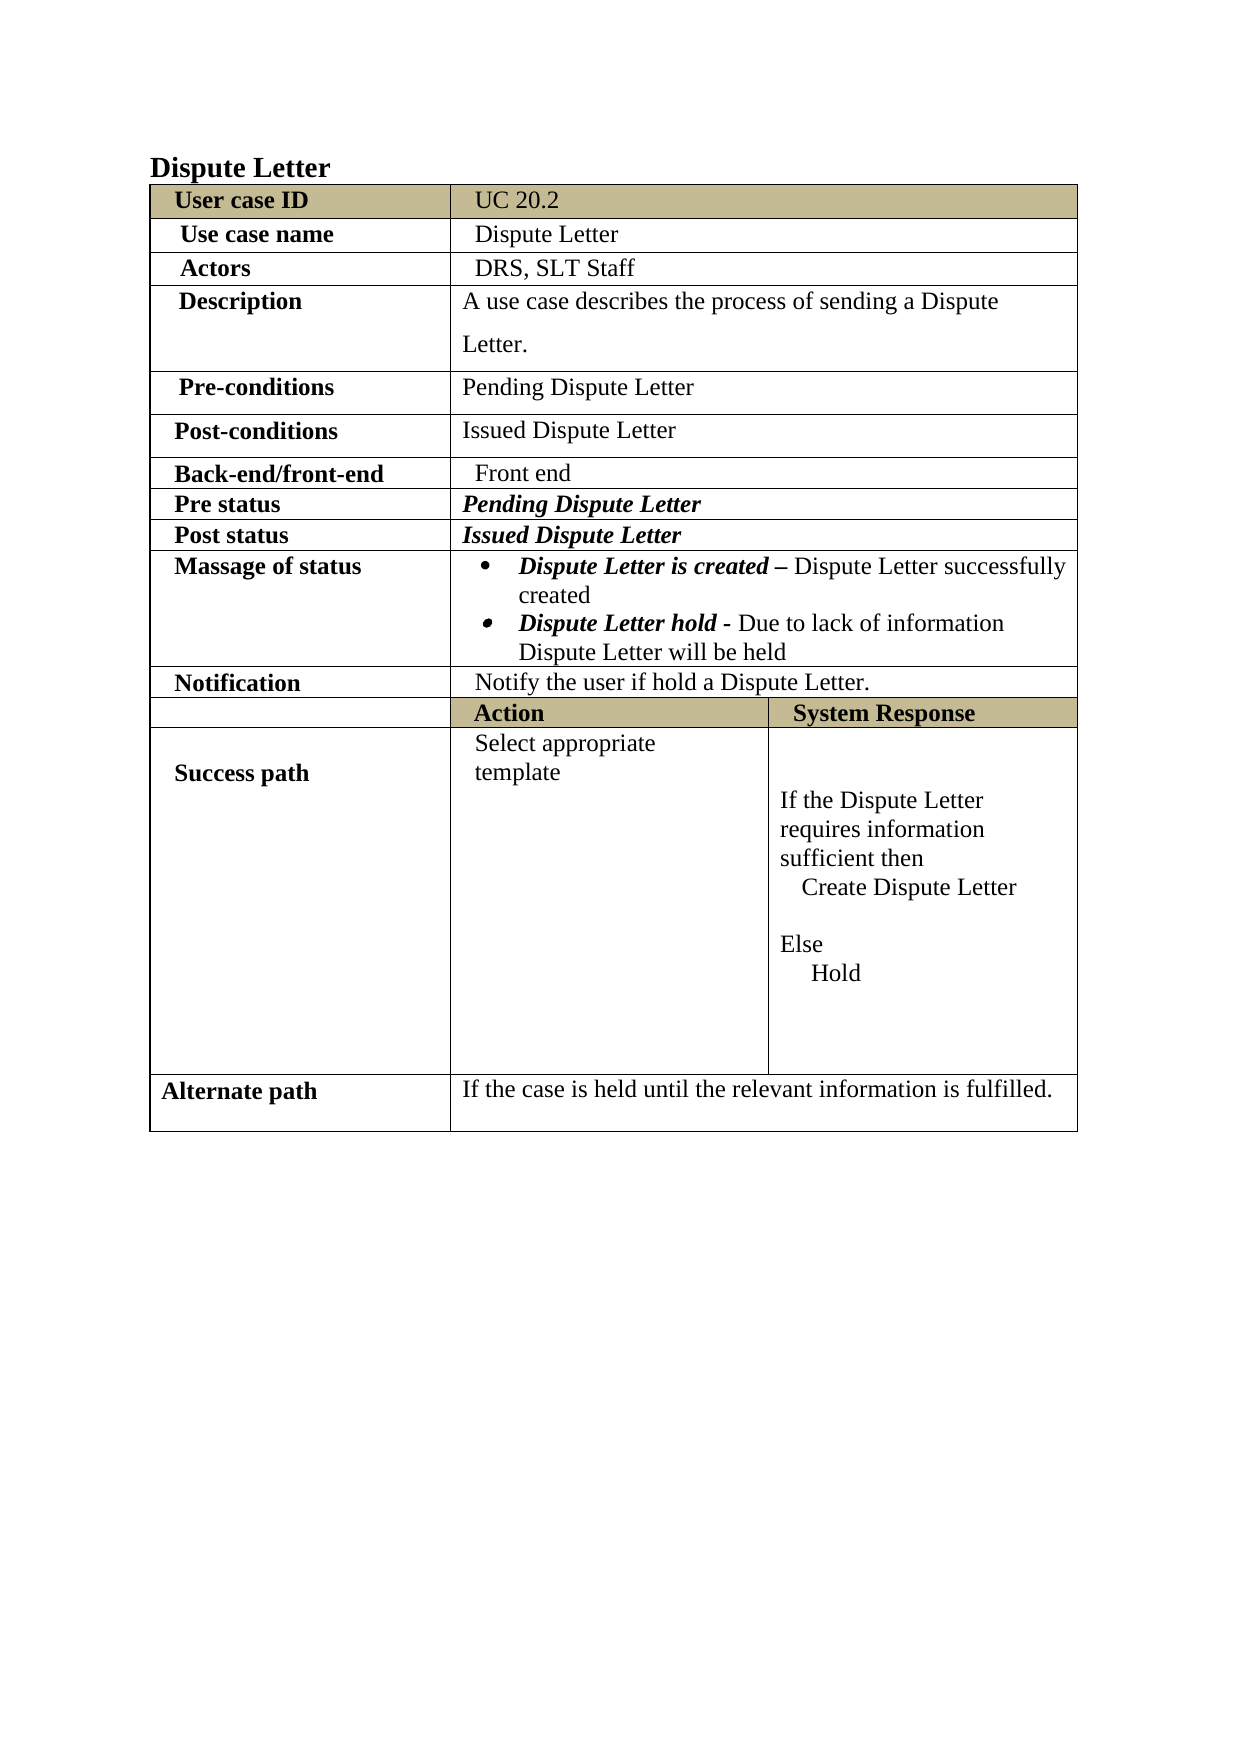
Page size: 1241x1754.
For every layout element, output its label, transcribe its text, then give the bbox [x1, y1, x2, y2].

table_cell Issued Dispute Letter [451, 520, 1077, 550]
table_header User case ID [151, 185, 450, 218]
table_cell Front end [451, 458, 1077, 488]
table_cell Use case name [151, 219, 450, 252]
table_cell Alternate path [151, 1075, 450, 1131]
text Dispute Letter [150, 150, 1090, 183]
table_cell Dispute Letter is created – Dispute Letter successfully created Dispute Letter hold - Due to lack of information Dispute Letter will be held [451, 551, 1077, 666]
table_cell A use case describes the process of sending a Dispute Letter. [451, 286, 1077, 371]
table_cell Pre status [151, 489, 450, 519]
table_cell System Response [769, 698, 1077, 727]
table_cell If the Dispute Letter requires information sufficient then Create Dispute Letter Else Hold [769, 728, 1077, 1073]
table_cell Pending Dispute Letter [451, 489, 1077, 519]
table_cell Pre-conditions [151, 372, 450, 414]
table_cell Dispute Letter [451, 219, 1077, 252]
table_cell Action [451, 698, 768, 727]
table_cell Post-conditions [151, 415, 450, 457]
table_cell Post status [151, 520, 450, 550]
table_cell If the case is held until the relevant information is fulfilled. [451, 1075, 1077, 1131]
table_cell Pending Dispute Letter [451, 372, 1077, 414]
table_cell Notification [151, 667, 450, 697]
table_cell Back-end/front-end [151, 458, 450, 488]
table_cell [151, 698, 450, 727]
table_cell Description [151, 286, 450, 371]
table_header UC 20.2 [451, 185, 1077, 218]
table_cell DRS, SLT Staff [451, 253, 1077, 285]
table_cell Notify the user if hold a Dispute Letter. [451, 667, 1077, 697]
table_cell Actors [151, 253, 450, 285]
table_cell Select appropriate template [451, 728, 768, 1073]
table_cell Massage of status [151, 551, 450, 666]
table_cell Success path [151, 728, 450, 1073]
table_cell Issued Dispute Letter [451, 415, 1077, 457]
